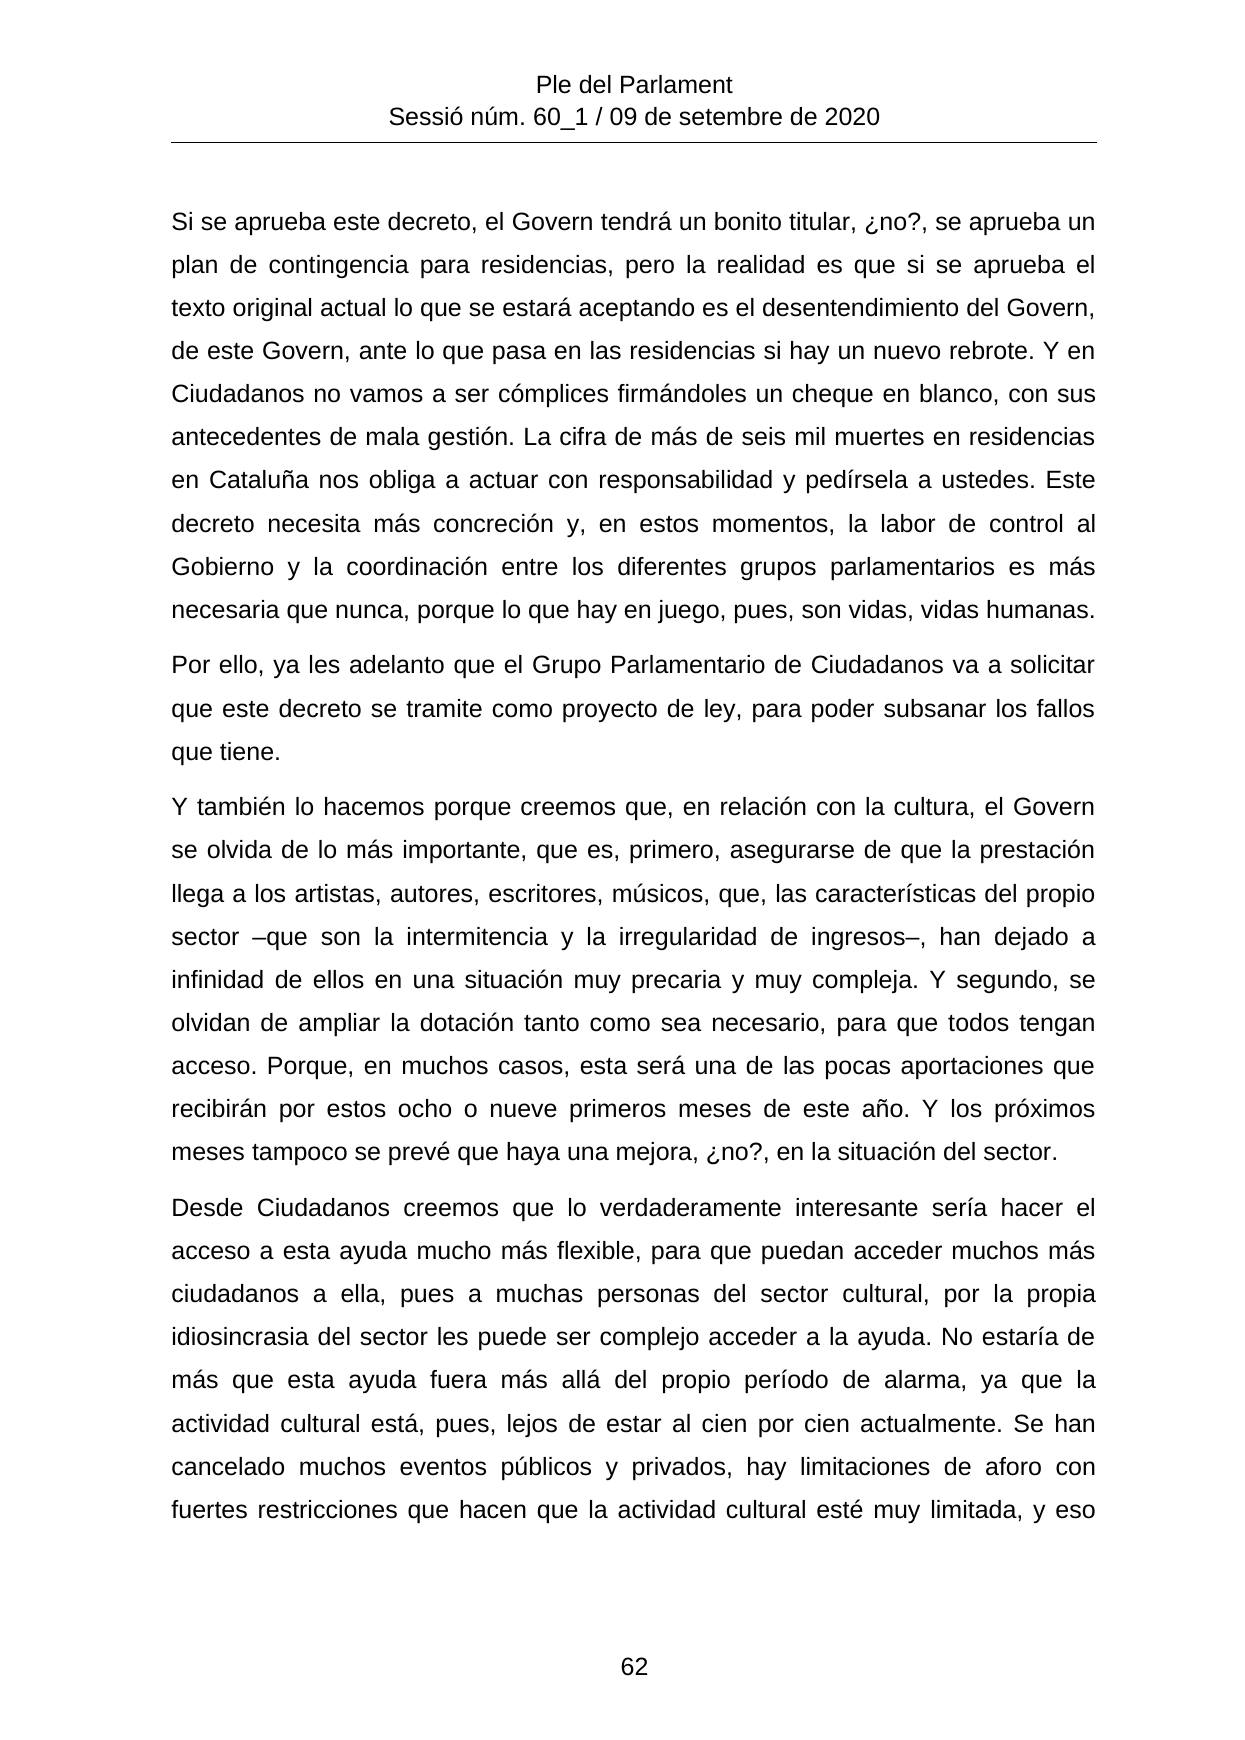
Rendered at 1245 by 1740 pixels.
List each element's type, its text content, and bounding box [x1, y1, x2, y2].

text Y también lo hacemos porque creemos que, en relación con la cultura, el Govern se olvida de lo más importante, que es, primero, asegurarse de que la prestación llega a los artistas, autores, escritores, músicos, que, las características del propio sector –que son la intermitencia y la irregularidad de ingresos–, han dejado a infinidad de ellos en una situación muy precaria y muy compleja. Y segundo, se olvidan de ampliar la dotación tanto como sea necesario, para que todos tengan acceso. Porque, en muchos casos, esta será una de las pocas aportaciones que recibirán por estos ocho o nueve primeros meses de este año. Y los próximos meses tampoco se prevé que haya una mejora, ¿no?, en la situación del sector. [171, 792, 1097, 1166]
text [171, 1193, 1097, 1524]
text Por ello, ya les adelanto que el Grupo Parlamentario de Ciudadanos va a solicitar que este decreto se tramite como proyecto de ley, para poder subsanar los fallos que tiene. [171, 651, 1097, 766]
text Si se aprueba este decreto, el Govern tendrá un bonito titular, ¿no?, se aprueba un plan de contingencia para residencias, pero la realidad es que si se aprueba el texto original actual lo que se estará aceptando es el desentendimiento del Govern, de este Govern, ante lo que pasa en las residencias si hay un nuevo rebrote. Y en Ciudadanos no vamos a ser cómplices firmándoles un cheque en blanco, con sus antecedentes de mala gestión. La cifra de más de seis mil muertes en residencias en Cataluña nos obliga a actuar con responsabilidad y pedírsela a ustedes. Este decreto necesita más concreción y, en estos momentos, la labor de control al Gobierno y la coordinación entre los diferentes grupos parlamentarios es más necesaria que nunca, porque lo que hay en juego, pues, son vidas, vidas humanas. [171, 207, 1097, 624]
